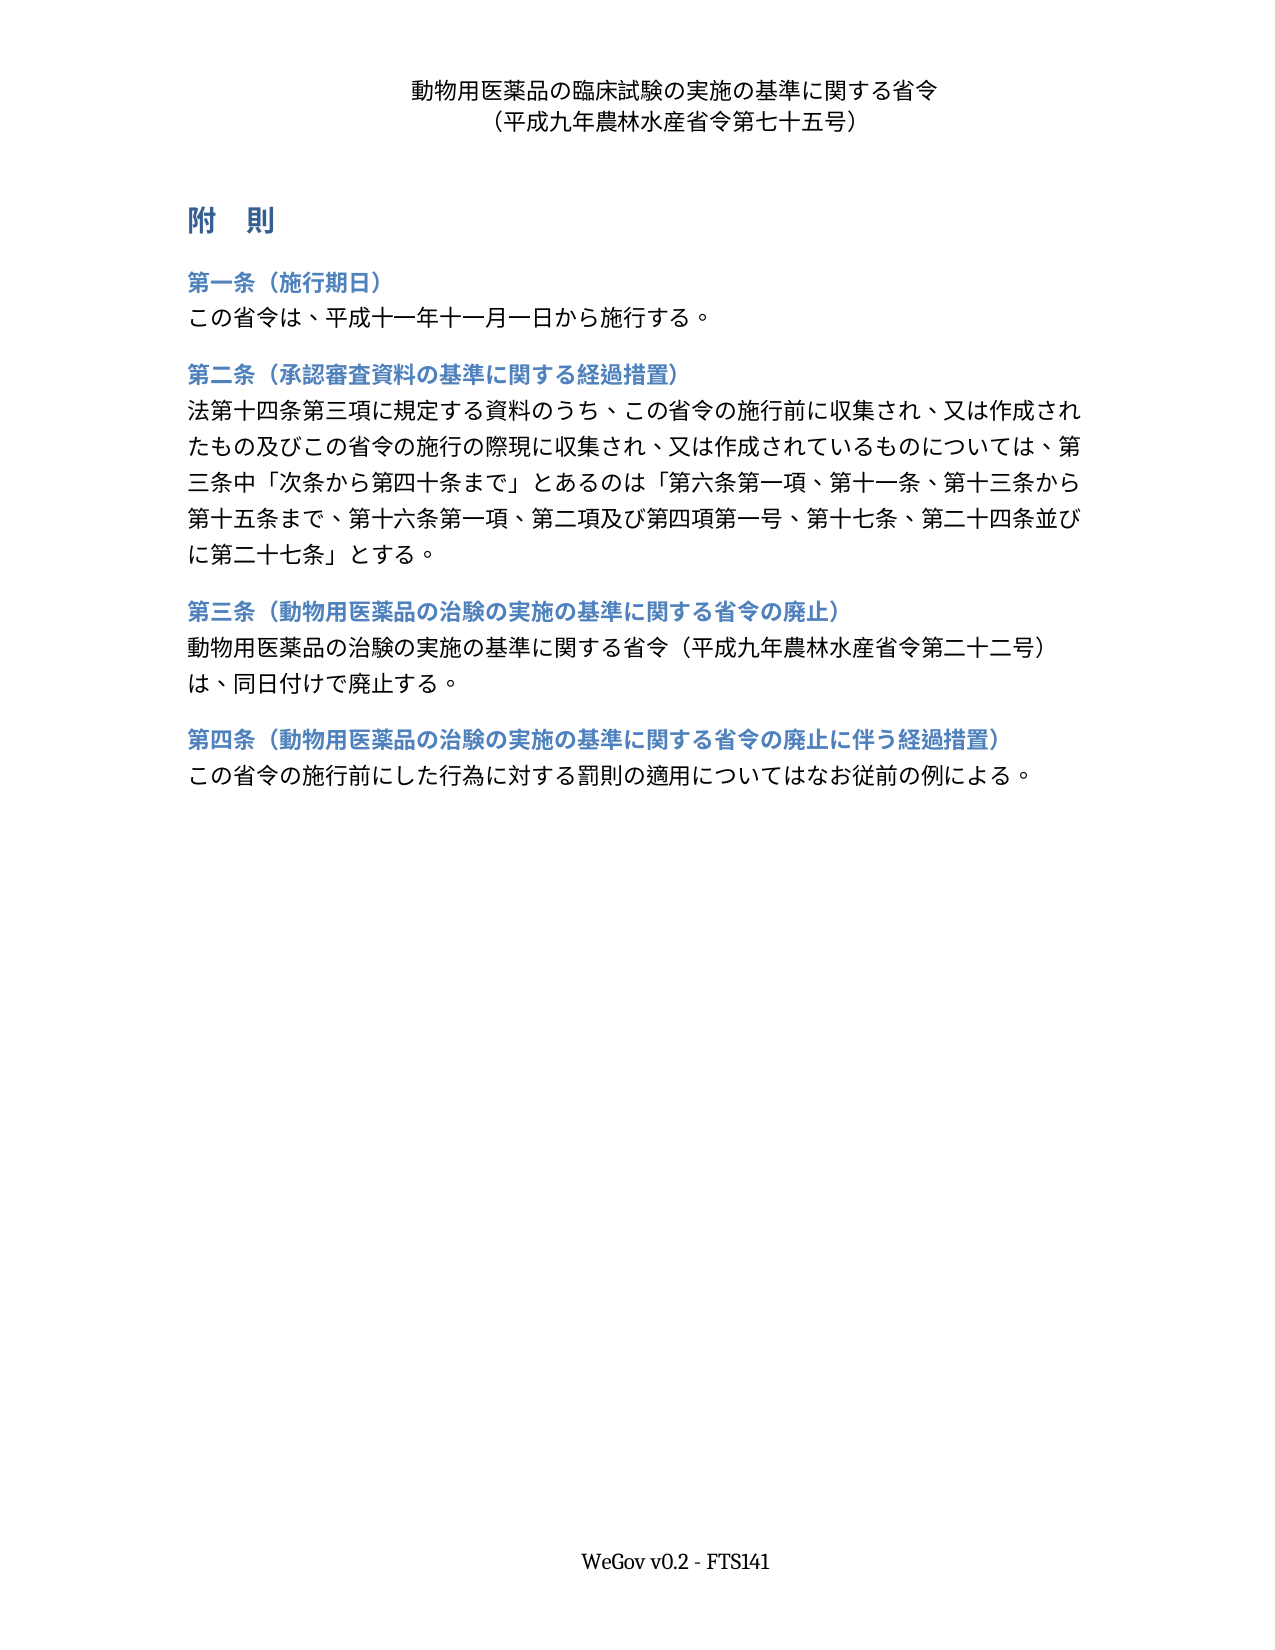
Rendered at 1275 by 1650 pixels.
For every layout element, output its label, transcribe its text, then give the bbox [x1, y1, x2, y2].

subtitle 第四条（動物用医薬品の治験の実施の基準に関する省令の廃止に伴う経過措置） [187, 724, 1087, 756]
text 法第十四条第三項に規定する資料のうち、この省令の施行前に収集され、又は作成されたもの及びこの省令の施行の際現に収集され、又は作成されているものについては、第三条中「次条から第四十条まで」とあるのは「第六条第一項、第十一条、第十三条から第十五条まで、第十六条第一項、第二項及び第四項第一号、第十七条、第二十四条並びに第二十七条」とする。 [187, 395, 1087, 570]
text この省令は、平成十一年十一月一日から施行する。 [187, 302, 1087, 334]
text この省令の施行前にした行為に対する罰則の適用についてはなお従前の例による。 [187, 760, 1087, 791]
subtitle 第二条（承認審査資料の基準に関する経過措置） [187, 359, 1087, 390]
subtitle 第一条（施行期日） [187, 266, 1087, 298]
subtitle 第三条（動物用医薬品の治験の実施の基準に関する省令の廃止） [187, 596, 1087, 627]
subtitle 附 則 [187, 200, 1087, 240]
text 動物用医薬品の治験の実施の基準に関する省令（平成九年農林水産省令第二十二号）は、同日付けで廃止する。 [187, 632, 1087, 699]
